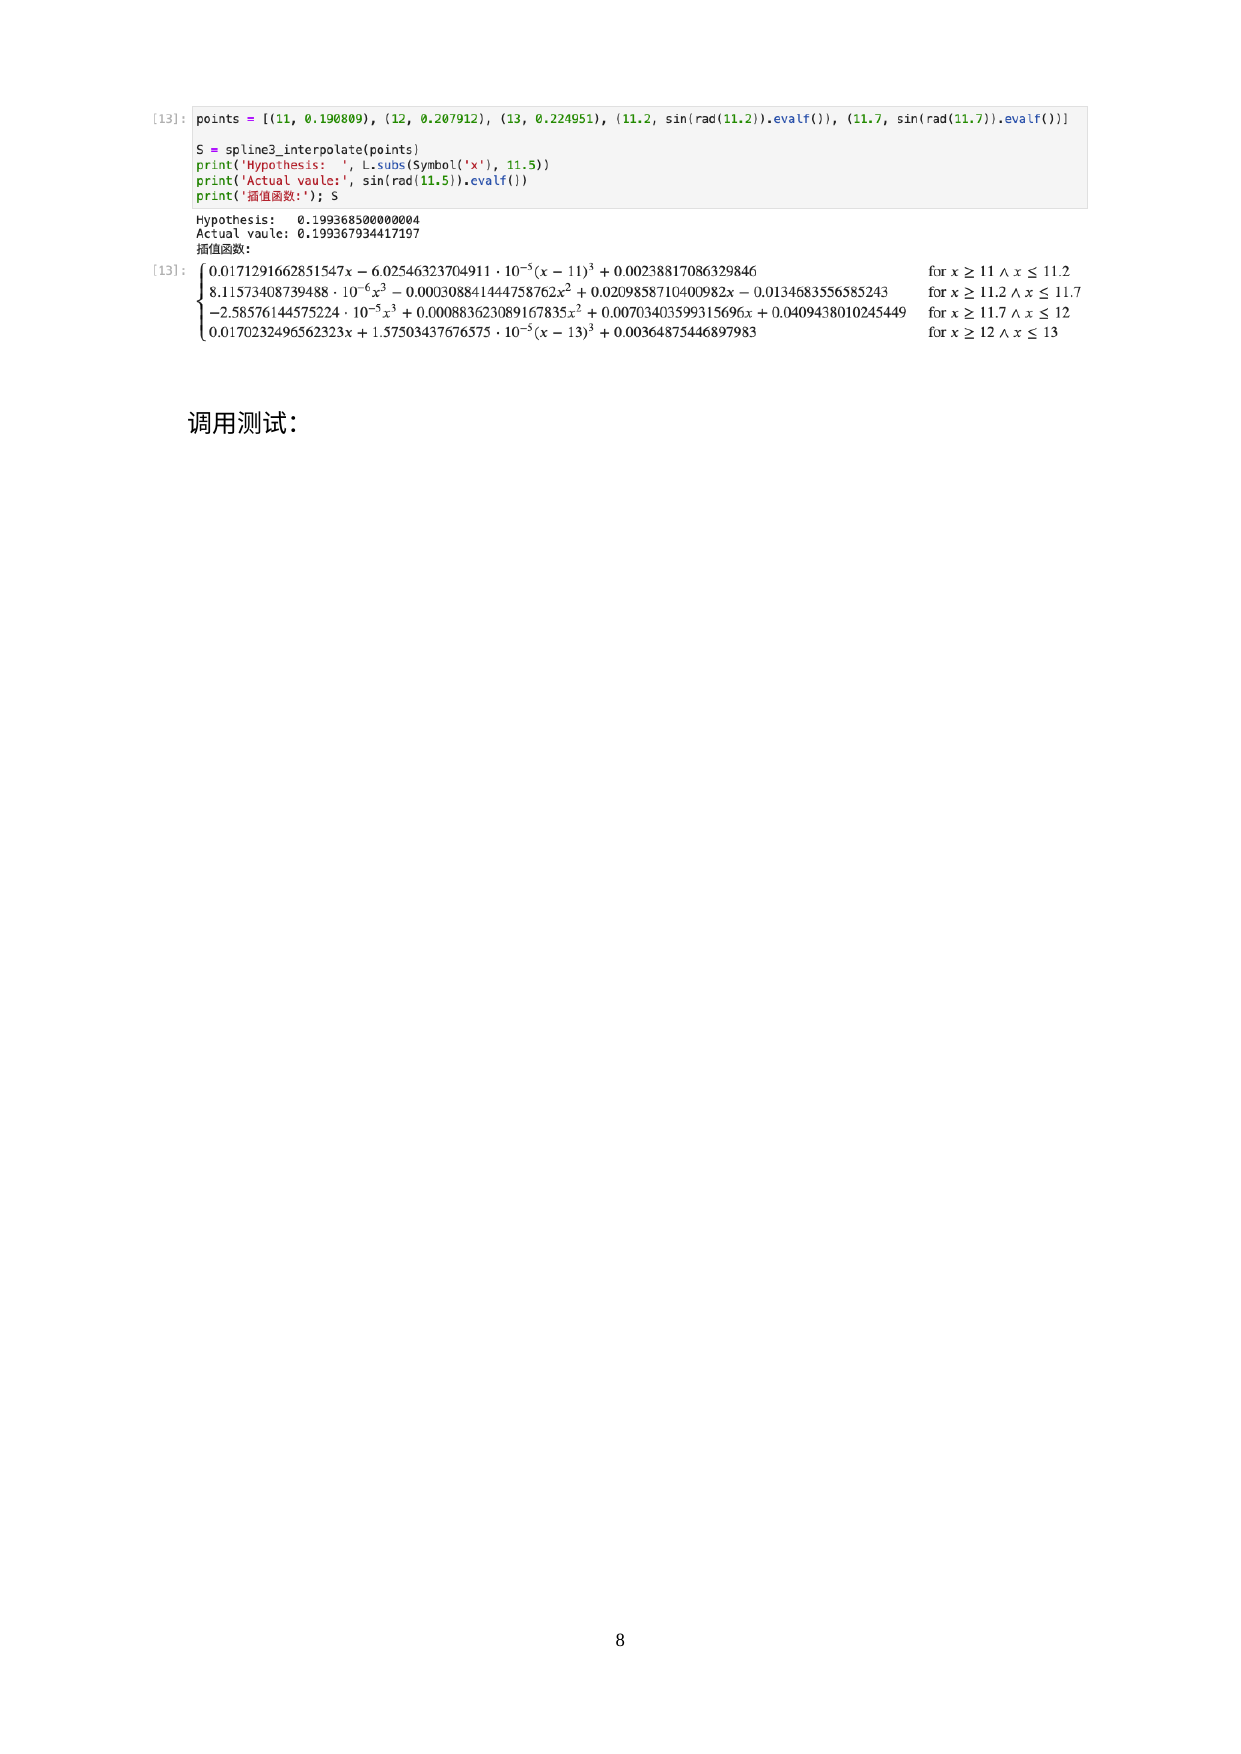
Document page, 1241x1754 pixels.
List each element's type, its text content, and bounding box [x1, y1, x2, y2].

text 调用测试： [187, 353, 1053, 440]
picture [143, 103, 1094, 353]
